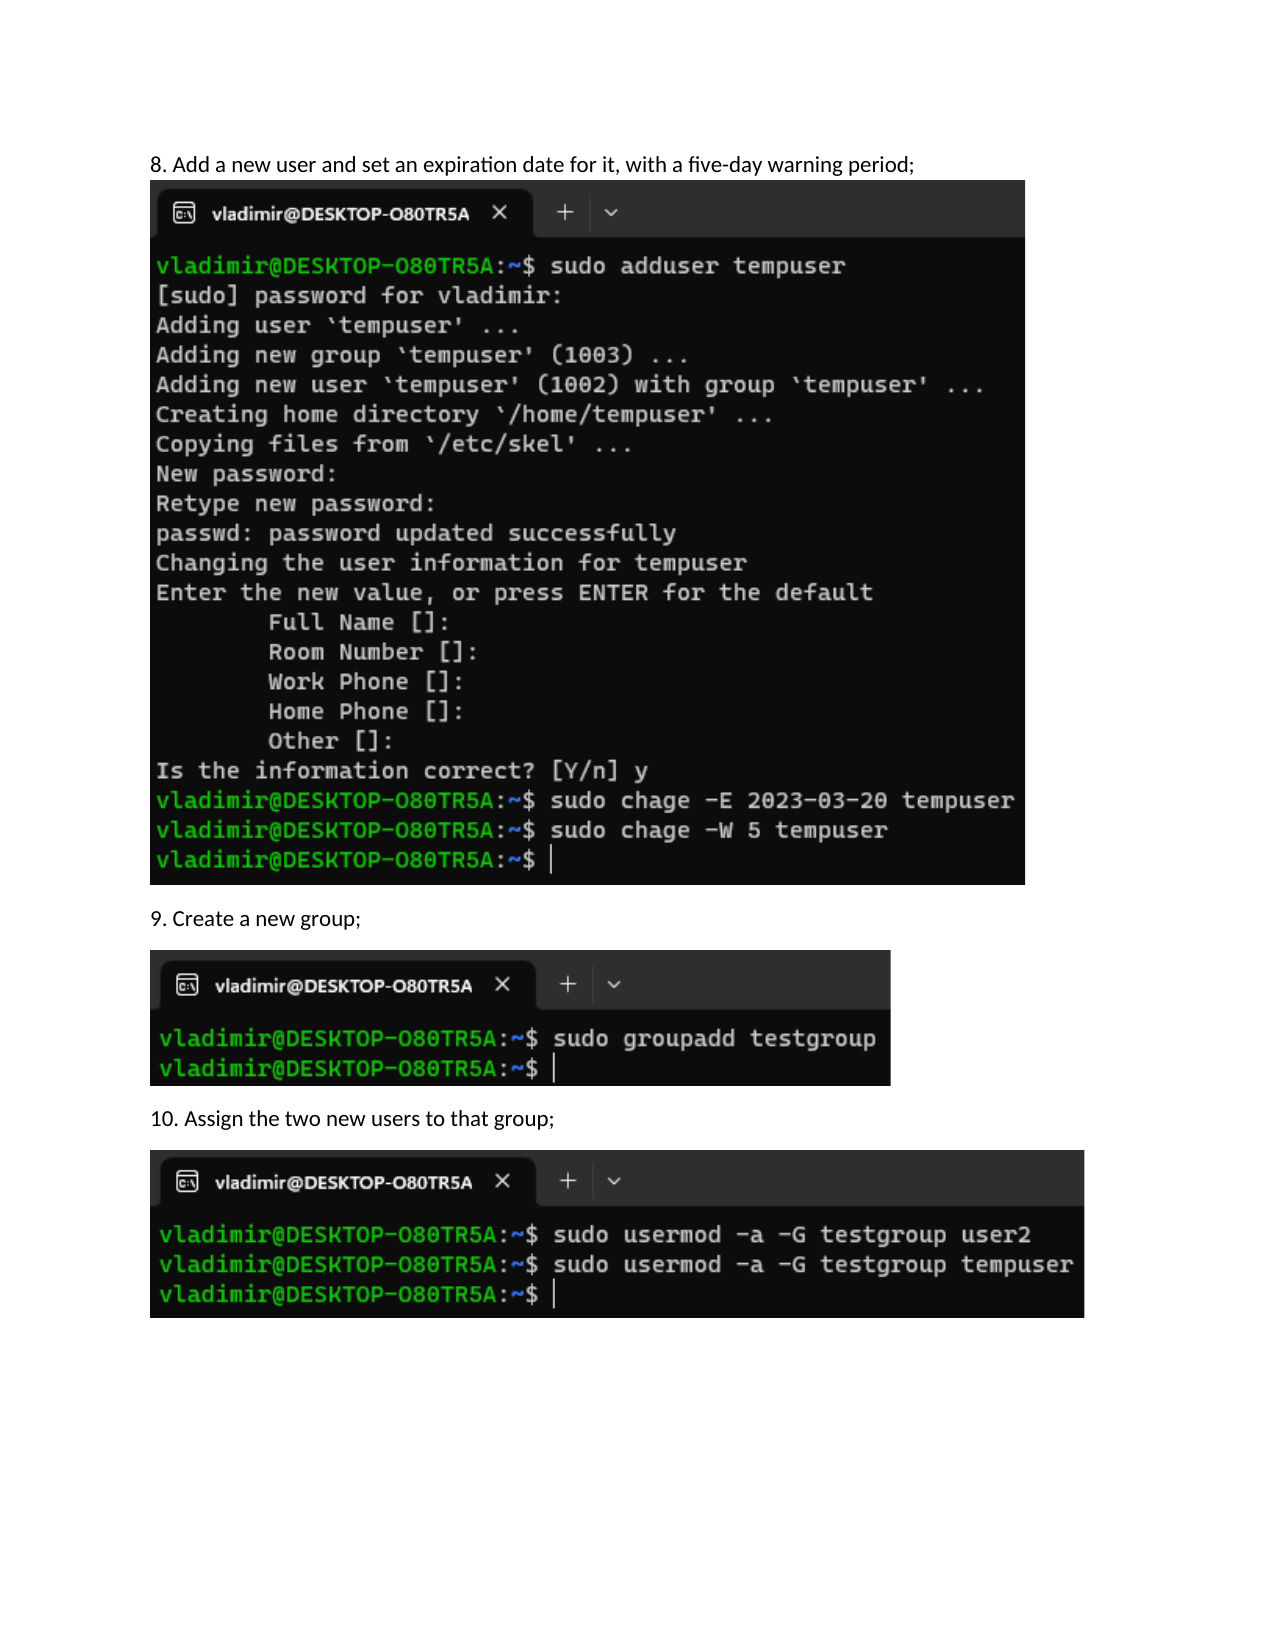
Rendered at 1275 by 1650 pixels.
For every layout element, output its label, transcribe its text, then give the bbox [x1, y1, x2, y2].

picture [150, 1150, 1085, 1318]
text 10. Assign the two new users to that group; [150, 1104, 1125, 1132]
picture [150, 180, 1025, 885]
text 9. Create a new group; [150, 904, 1125, 932]
picture [150, 950, 891, 1086]
